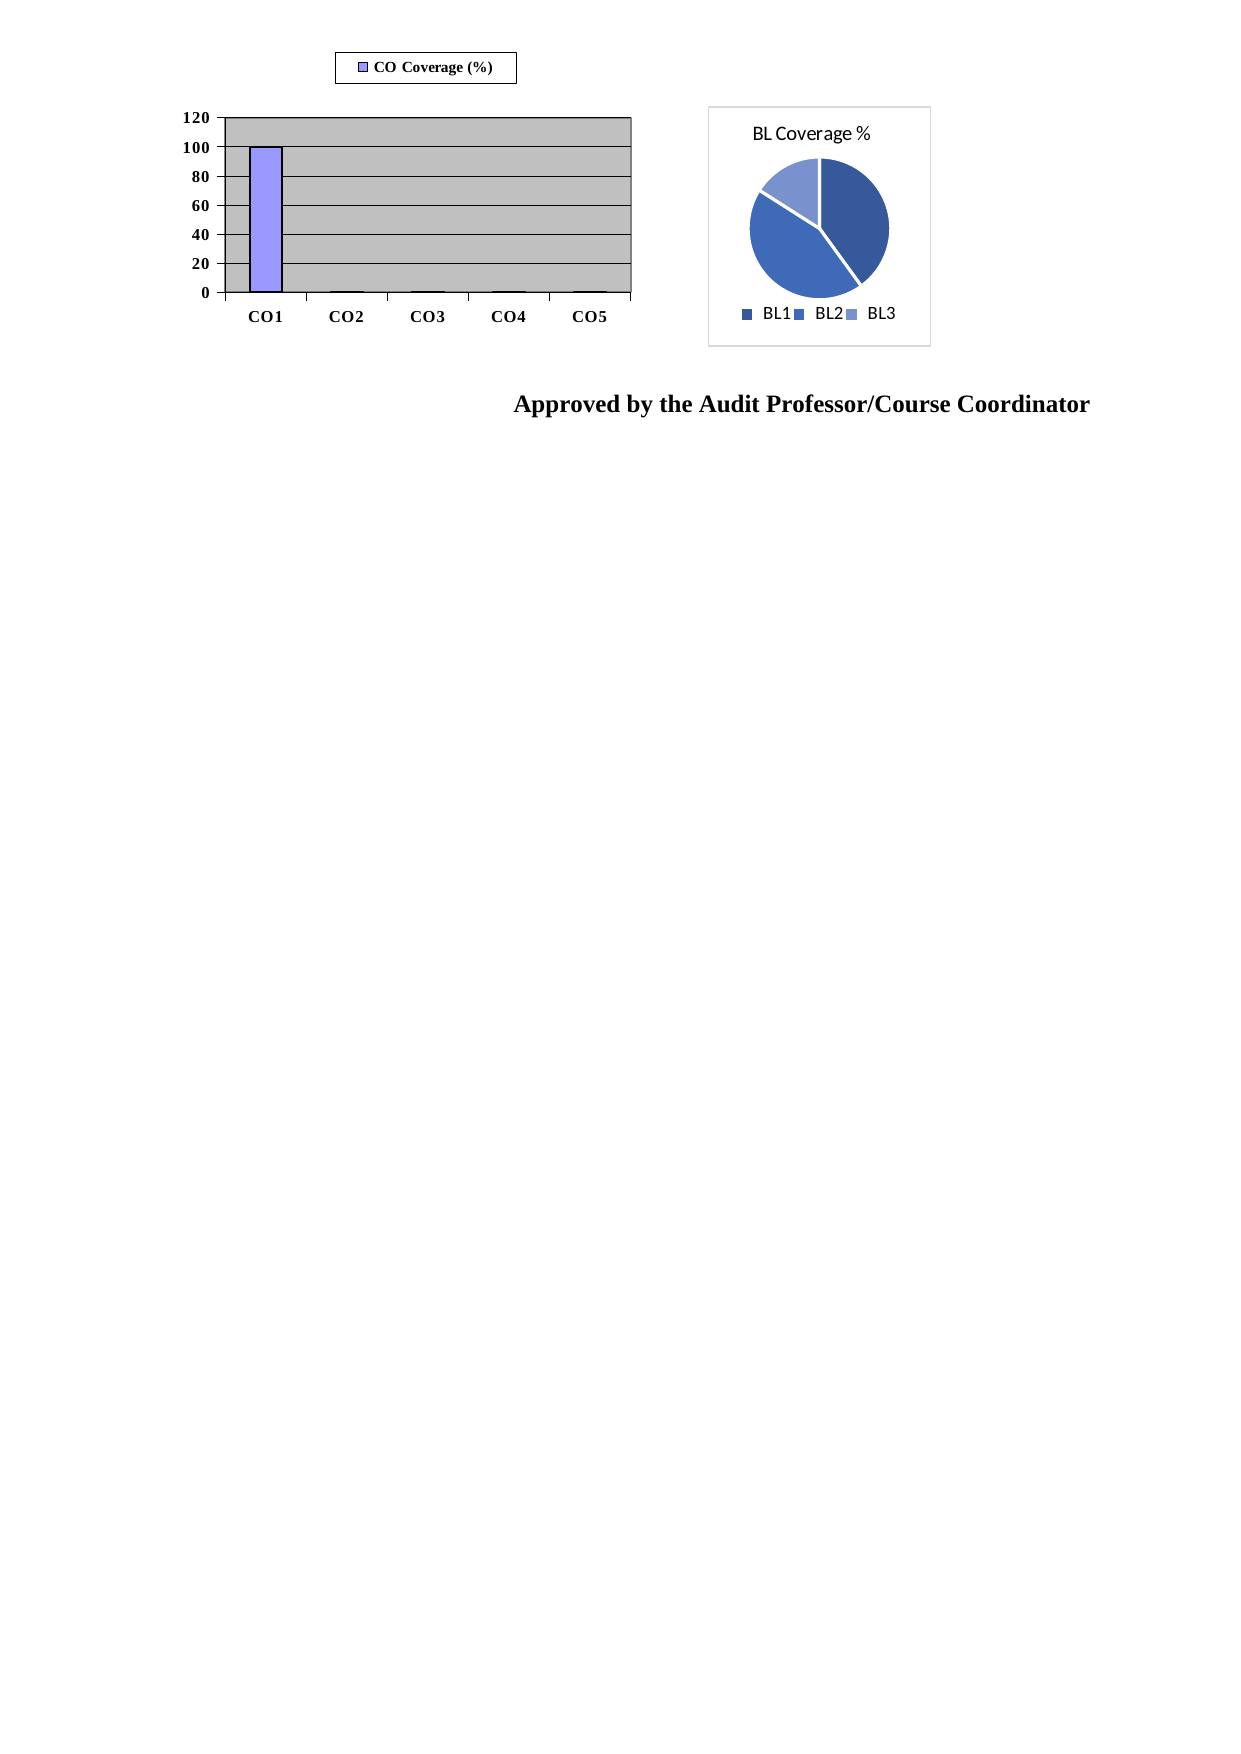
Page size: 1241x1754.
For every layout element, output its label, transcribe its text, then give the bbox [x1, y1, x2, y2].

text Approved by the Audit Professor/Course Coordinator [150, 389, 1090, 418]
